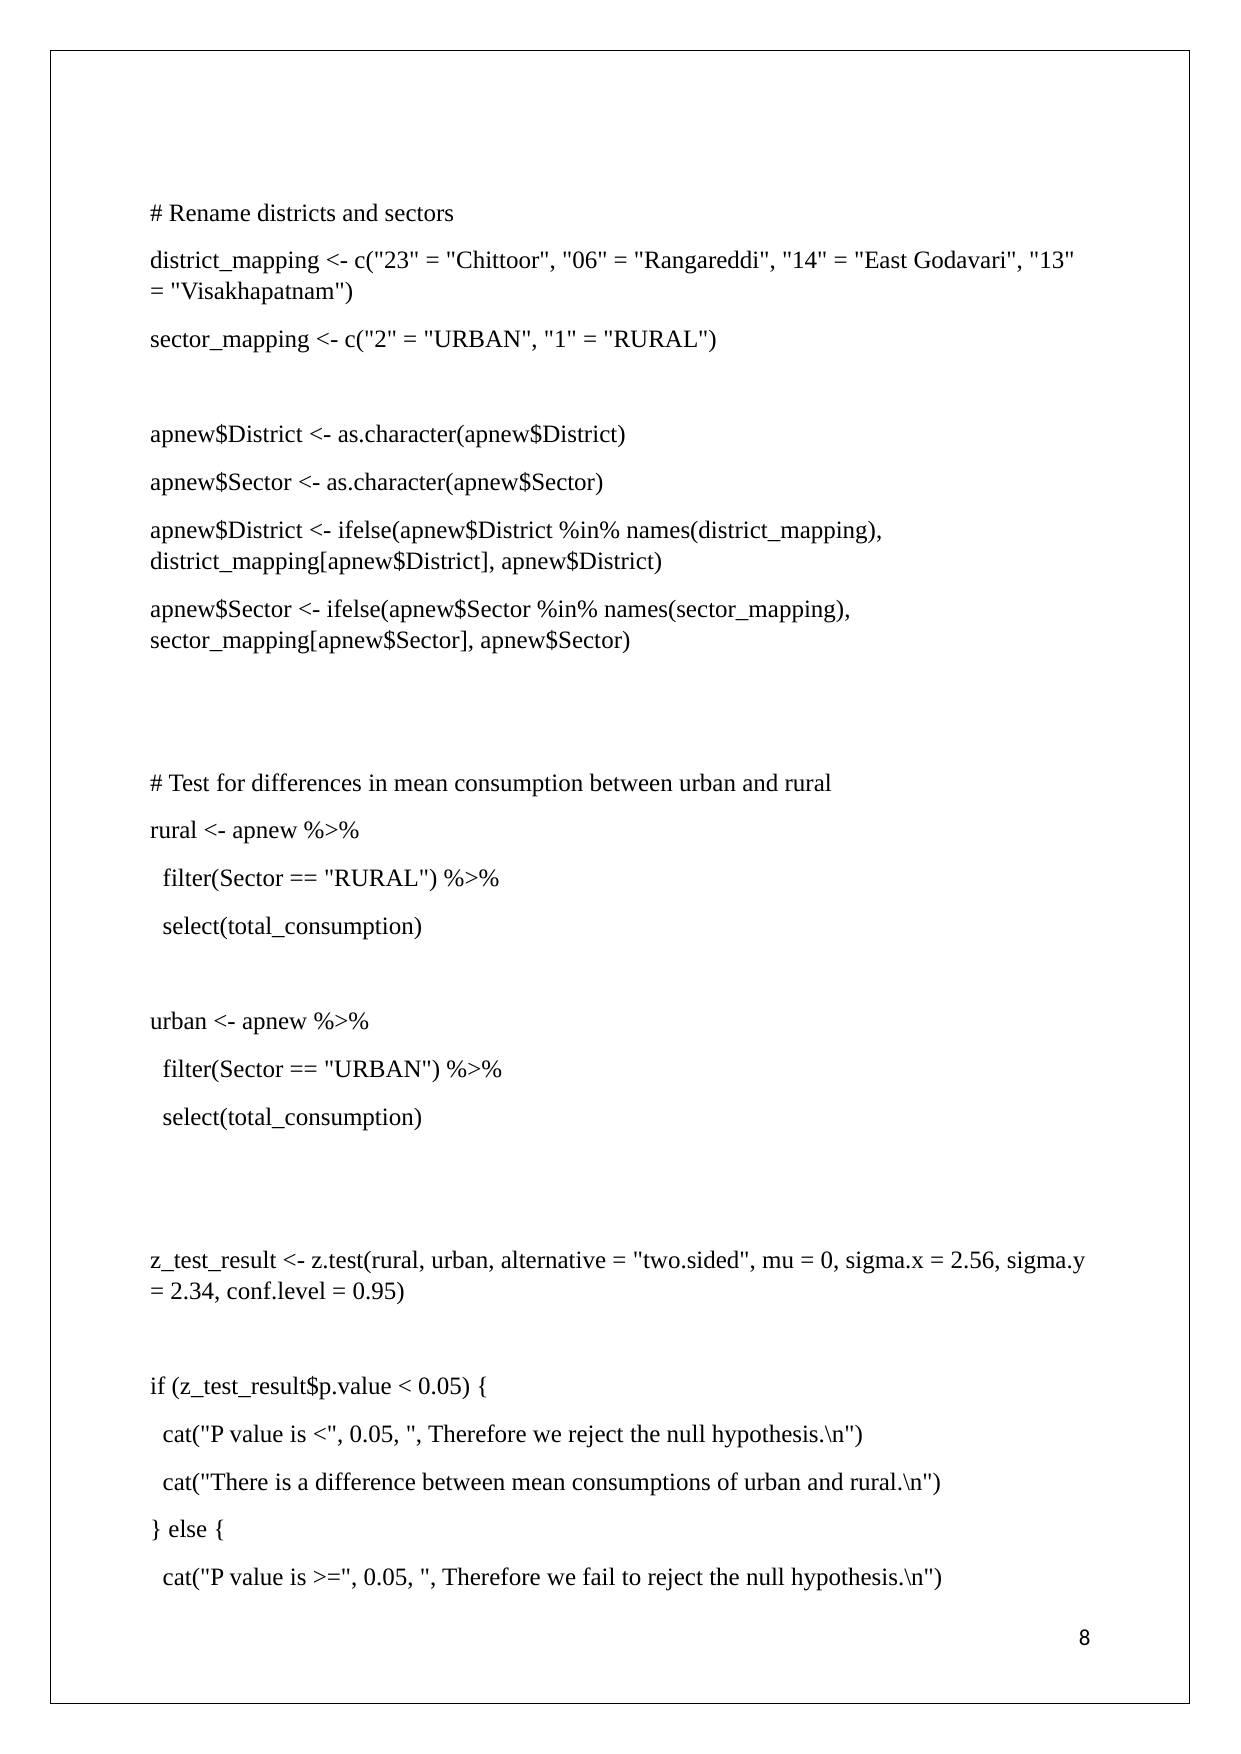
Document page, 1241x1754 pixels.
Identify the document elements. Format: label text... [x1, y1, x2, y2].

text # Rename districts and sectors [150, 198, 1090, 226]
text apnew$District <- as.character(apnew$District) [150, 419, 1090, 448]
text cat("P value is <", 0.05, ", Therefore we reject the null hypothesis.\n") [150, 1419, 1090, 1448]
text filter(Sector == "URBAN") %>% [150, 1054, 1090, 1083]
text filter(Sector == "RURAL") %>% [150, 863, 1090, 892]
text select(total_consumption) [150, 911, 1090, 940]
text # Test for differences in mean consumption between urban and rural [150, 768, 1090, 797]
text cat("P value is >=", 0.05, ", Therefore we fail to reject the null hypothesis.\n") [150, 1562, 1090, 1591]
text cat("There is a difference between mean consumptions of urban and rural.\n") [150, 1467, 1090, 1496]
text select(total_consumption) [150, 1102, 1090, 1131]
text if (z_test_result$p.value < 0.05) { [150, 1371, 1090, 1400]
text z_test_result <- z.test(rural, urban, alternative = "two.sided", mu = 0, sigma.x = 2.56, sigma.y = 2.34, conf.level = 0.95) [150, 1245, 1090, 1305]
text urban <- apnew %>% [150, 1006, 1090, 1035]
text } else { [150, 1514, 1090, 1543]
text district_mapping <- c("23" = "Chittoor", "06" = "Rangareddi", "14" = "East Godavari", "13" = "Visakhapatnam") [150, 245, 1090, 305]
text rural <- apnew %>% [150, 816, 1090, 844]
text apnew$Sector <- ifelse(apnew$Sector %in% names(sector_mapping), sector_mapping[apnew$Sector], apnew$Sector) [150, 594, 1090, 653]
text sector_mapping <- c("2" = "URBAN", "1" = "RURAL") [150, 324, 1090, 353]
text apnew$District <- ifelse(apnew$District %in% names(district_mapping), district_mapping[apnew$District], apnew$District) [150, 515, 1090, 575]
text apnew$Sector <- as.character(apnew$Sector) [150, 467, 1090, 496]
